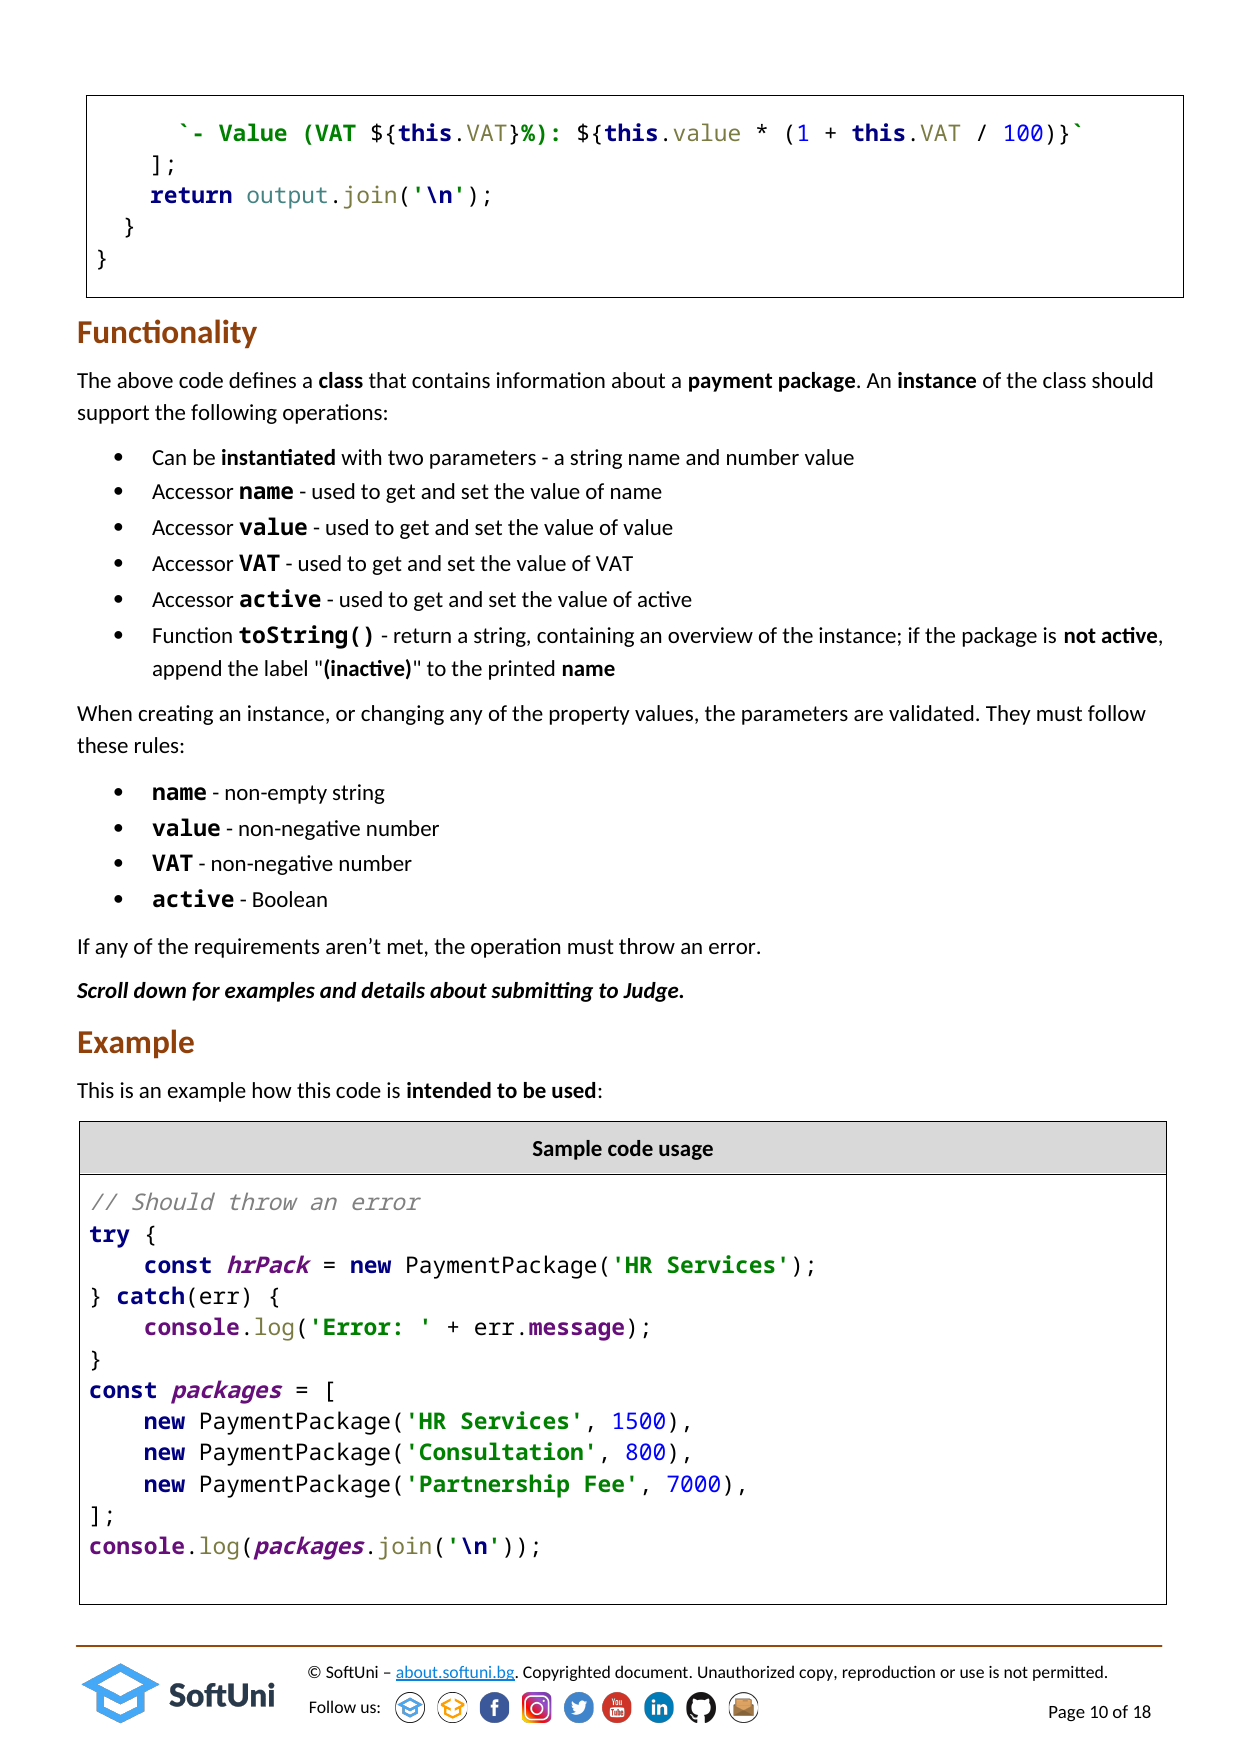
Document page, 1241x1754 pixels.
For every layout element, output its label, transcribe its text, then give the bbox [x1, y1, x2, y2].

list active - Boolean [114, 883, 1163, 914]
picture [564, 1692, 594, 1723]
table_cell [87, 96, 1183, 297]
text When creating an instance, or changing any of the property values, the parameters are validated. They must follow these rules: [77, 699, 1163, 759]
text If any of the requirements aren’t met, the operation must throw an error. [77, 932, 1163, 960]
picture [644, 1692, 653, 1701]
list Function toString() - return a string, containing an overview of the instance; if the package is not active, append the label "(inactive)" to the printed name [114, 618, 1163, 682]
picture [75, 1658, 281, 1729]
picture [686, 1692, 716, 1723]
list Can be instantiated with two parameters - a string name and number value [114, 443, 1163, 471]
table_header Sample code usage [80, 1122, 1166, 1173]
subtitle Functionality [77, 311, 1163, 351]
picture [658, 1705, 667, 1714]
list Accessor name - used to get and set the value of name [114, 475, 1163, 506]
text This is an example how this code is intended to be used: [77, 1076, 1163, 1104]
picture [479, 1692, 510, 1723]
list name - non-empty string [114, 776, 1163, 807]
list VAT - non-negative number [114, 847, 1163, 879]
list Accessor active - used to get and set the value of active [114, 583, 1163, 614]
picture [437, 1692, 468, 1723]
list value - non-negative number [114, 811, 1163, 843]
picture [665, 1692, 674, 1701]
picture [395, 1692, 425, 1723]
picture [602, 1692, 632, 1723]
picture [665, 1714, 674, 1723]
picture [522, 1692, 552, 1723]
subtitle Example [77, 1021, 1163, 1062]
picture [644, 1714, 653, 1723]
picture [728, 1692, 759, 1723]
list Accessor value - used to get and set the value of value [114, 511, 1163, 542]
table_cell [80, 1175, 1166, 1604]
text The above code defines a class that contains information about a payment package. An instance of the class should support the following operations: [77, 366, 1163, 426]
text Scroll down for examples and details about submitting to Judge. [77, 976, 1163, 1004]
list Accessor VAT - used to get and set the value of VAT [114, 547, 1163, 578]
